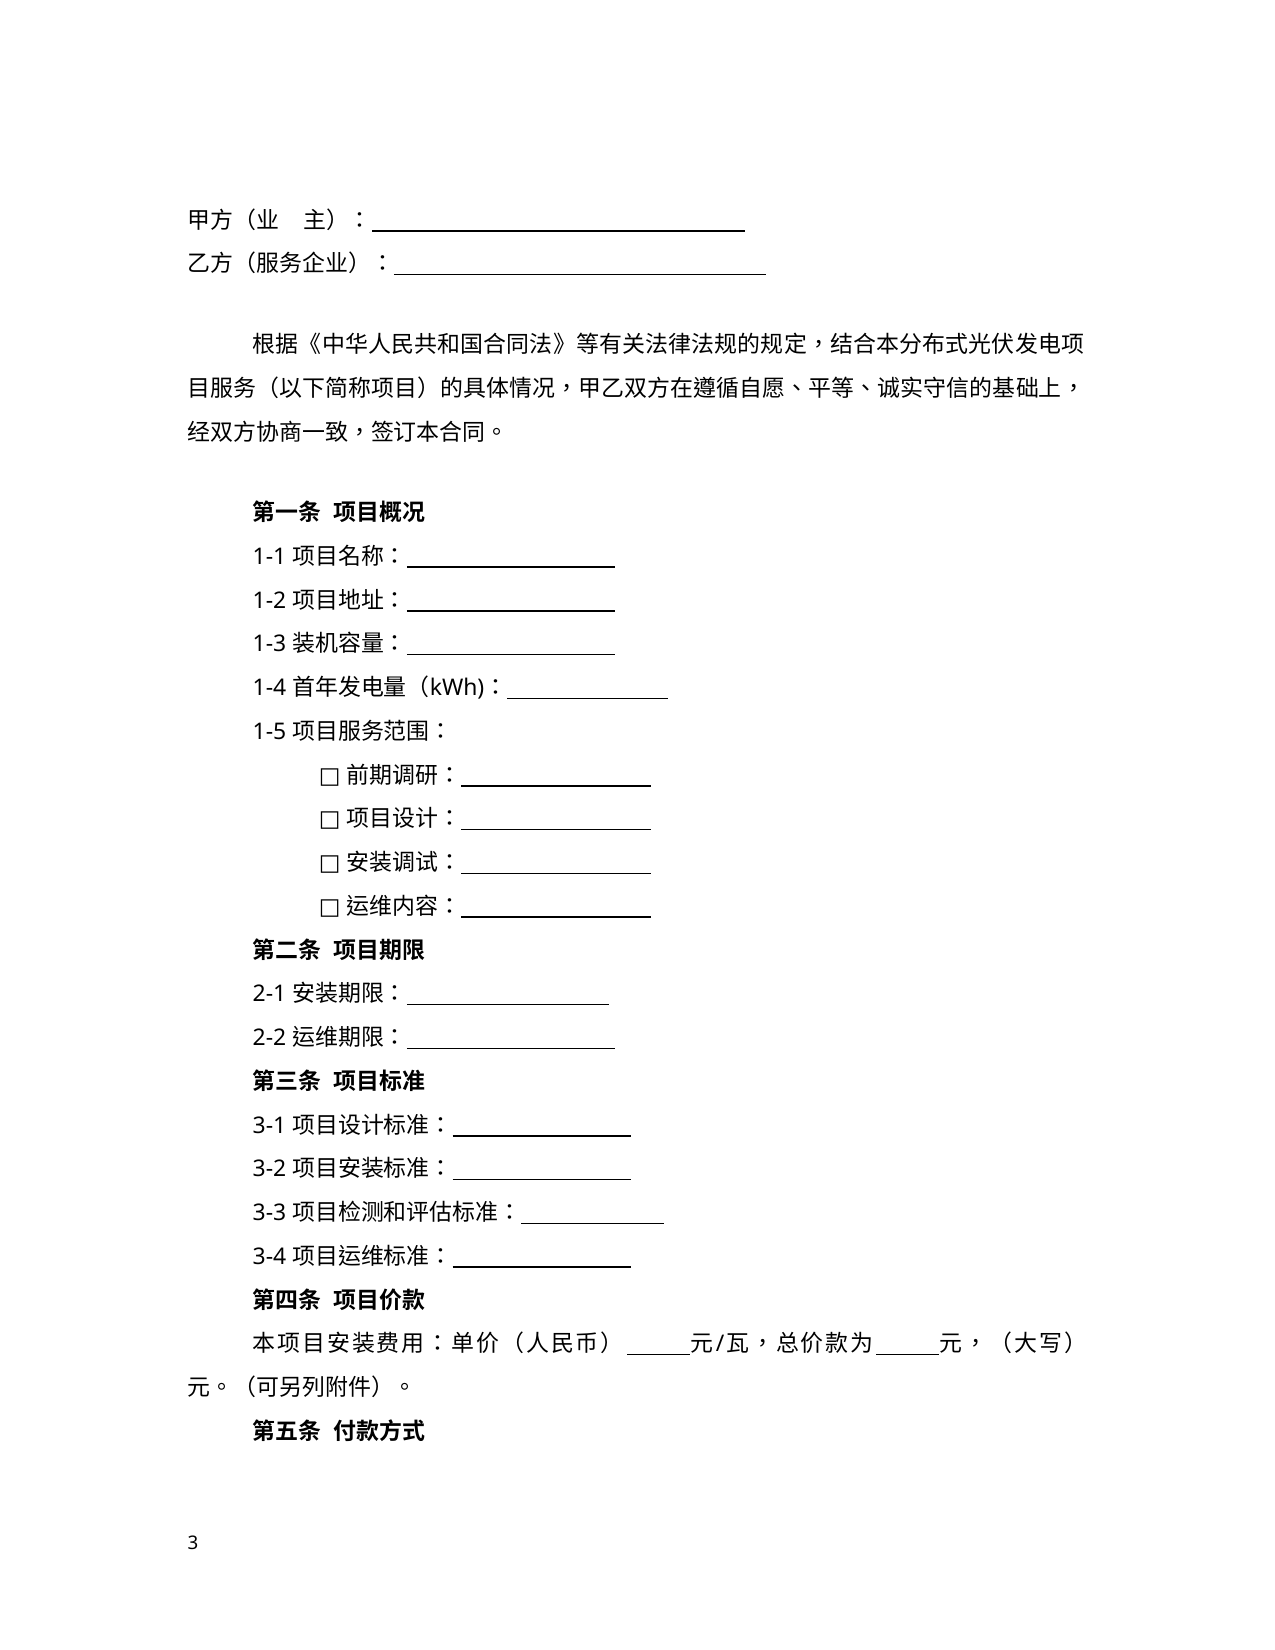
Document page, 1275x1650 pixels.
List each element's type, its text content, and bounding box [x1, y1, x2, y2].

text □ 安装调试： [187, 846, 1087, 877]
text 第二条 项目期限 [187, 934, 1087, 965]
text 甲方（业 主）： [187, 204, 1087, 235]
text 第一条 项目概况 [187, 496, 1087, 527]
text 1-5 项目服务范围： [187, 715, 1087, 746]
text 3-4 项目运维标准： [187, 1240, 1087, 1271]
text □ 前期调研： [187, 759, 1087, 790]
text □ 运维内容： [187, 890, 1087, 921]
text 1-3 装机容量： [187, 627, 1087, 659]
text 1-4 首年发电量（kWh)： [187, 671, 1087, 702]
text 第五条 付款方式 [187, 1415, 1087, 1446]
text 1-2 项目地址： [187, 584, 1087, 615]
text 2-2 运维期限： [187, 1021, 1087, 1052]
text 3-1 项目设计标准： [187, 1109, 1087, 1140]
text □ 项目设计： [187, 802, 1087, 834]
text 第四条 项目价款 [187, 1284, 1087, 1315]
text 2-1 安装期限： [187, 977, 1087, 1009]
text 3-2 项目安装标准： [187, 1152, 1087, 1184]
text 乙方（服务企业）： [187, 247, 1087, 279]
text 1-1 项目名称： [187, 540, 1087, 571]
text 本项目安装费用：单价（人民币） 元/瓦，总价款为 元，（大写） 元。（可另列附件）。 [187, 1327, 1087, 1402]
text 3-3 项目检测和评估标准： [187, 1196, 1087, 1227]
text 根据《中华人民共和国合同法》等有关法律法规的规定，结合本分布式光伏发电项目服务（以下简称项目）的具体情况，甲乙双方在遵循自愿、平等、诚实守信的基础上，经双方协商一致，签订本合同。 [187, 328, 1087, 447]
text 第三条 项目标准 [187, 1065, 1087, 1096]
